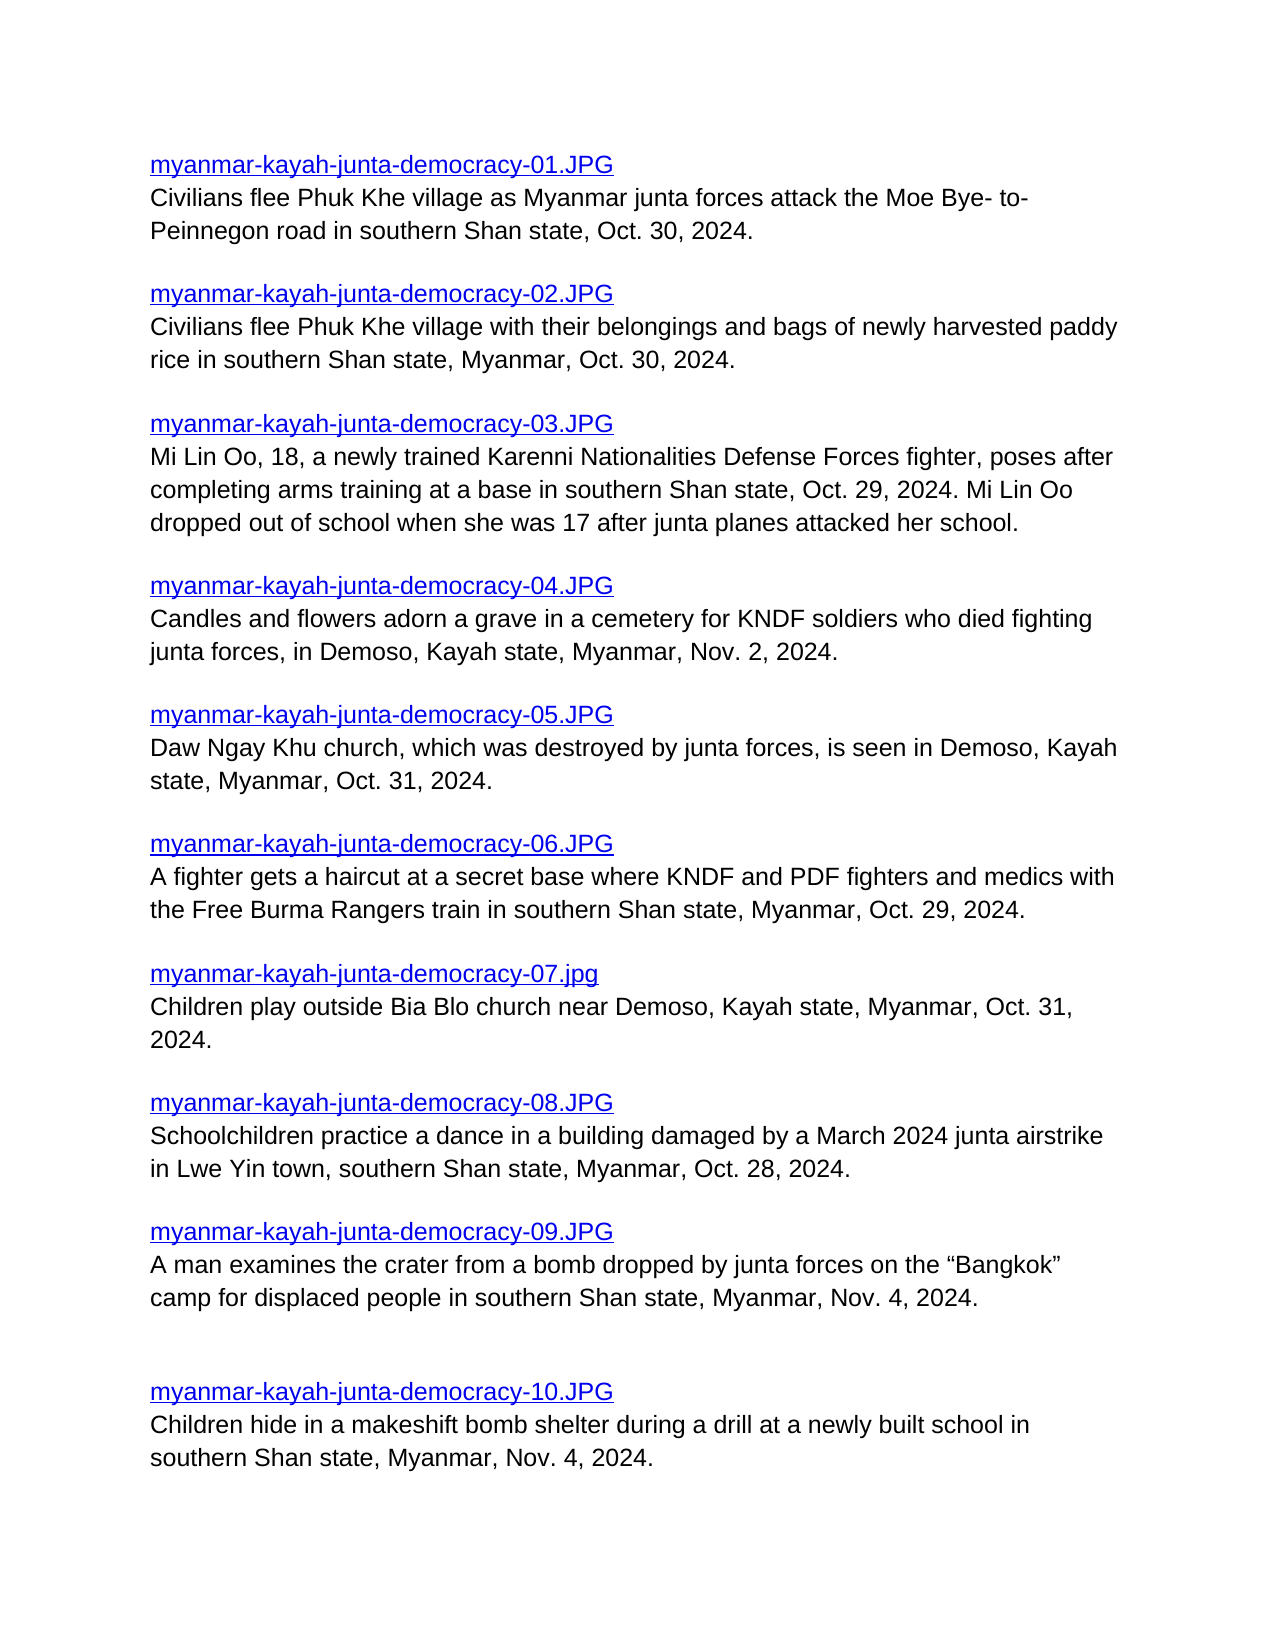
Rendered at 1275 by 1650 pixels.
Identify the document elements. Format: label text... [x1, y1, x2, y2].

text Civilians flee Phuk Khe village with their belongings and bags of newly harvested paddy rice in southern Shan state, Myanmar, Oct. 30, 2024. [150, 312, 1125, 374]
text myanmar-kayah-junta-democracy-07.jpg [150, 959, 1125, 987]
text myanmar-kayah-junta-democracy-08.JPG [150, 1088, 1125, 1117]
text Daw Ngay Khu church, which was destroyed by junta forces, is seen in Demoso, Kayah state, Myanmar, Oct. 31, 2024. [150, 733, 1125, 795]
text myanmar-kayah-junta-democracy-03.JPG [150, 408, 1125, 437]
text myanmar-kayah-junta-democracy-04.JPG [150, 571, 1125, 599]
text A fighter gets a haircut at a secret base where KNDF and PDF fighters and medics with the Free Burma Rangers train in southern Shan state, Myanmar, Oct. 29, 2024. [150, 862, 1125, 924]
text myanmar-kayah-junta-democracy-09.JPG [150, 1217, 1125, 1246]
text myanmar-kayah-junta-democracy-01.JPG [150, 150, 1125, 179]
text Mi Lin Oo, 18, a newly trained Karenni Nationalities Defense Forces fighter, poses after completing arms training at a base in southern Shan state, Oct. 29, 2024. Mi Lin Oo dropped out of school when she was 17 after junta planes attacked her school. [150, 442, 1125, 536]
text Schoolchildren practice a dance in a building damaged by a March 2024 junta airstrike in Lwe Yin town, southern Shan state, Myanmar, Oct. 28, 2024. [150, 1121, 1125, 1183]
text myanmar-kayah-junta-democracy-06.JPG [150, 829, 1125, 858]
text Civilians flee Phuk Khe village as Myanmar junta forces attack the Moe Bye- to-Peinnegon road in southern Shan state, Oct. 30, 2024. [150, 183, 1125, 245]
text A man examines the crater from a bomb dropped by junta forces on the “Bangkok” camp for displaced people in southern Shan state, Myanmar, Nov. 4, 2024. [150, 1250, 1125, 1312]
text Candles and flowers adorn a grave in a cemetery for KNDF soldiers who died fighting junta forces, in Demoso, Kayah state, Myanmar, Nov. 2, 2024. [150, 604, 1125, 666]
text Children hide in a makeshift bomb shelter during a drill at a newly built school in southern Shan state, Myanmar, Nov. 4, 2024. [150, 1410, 1125, 1471]
text myanmar-kayah-junta-democracy-10.JPG [150, 1377, 1125, 1405]
text myanmar-kayah-junta-democracy-05.JPG [150, 700, 1125, 729]
text Children play outside Bia Blo church near Demoso, Kayah state, Myanmar, Oct. 31, 2024. [150, 992, 1125, 1053]
text myanmar-kayah-junta-democracy-02.JPG [150, 279, 1125, 308]
